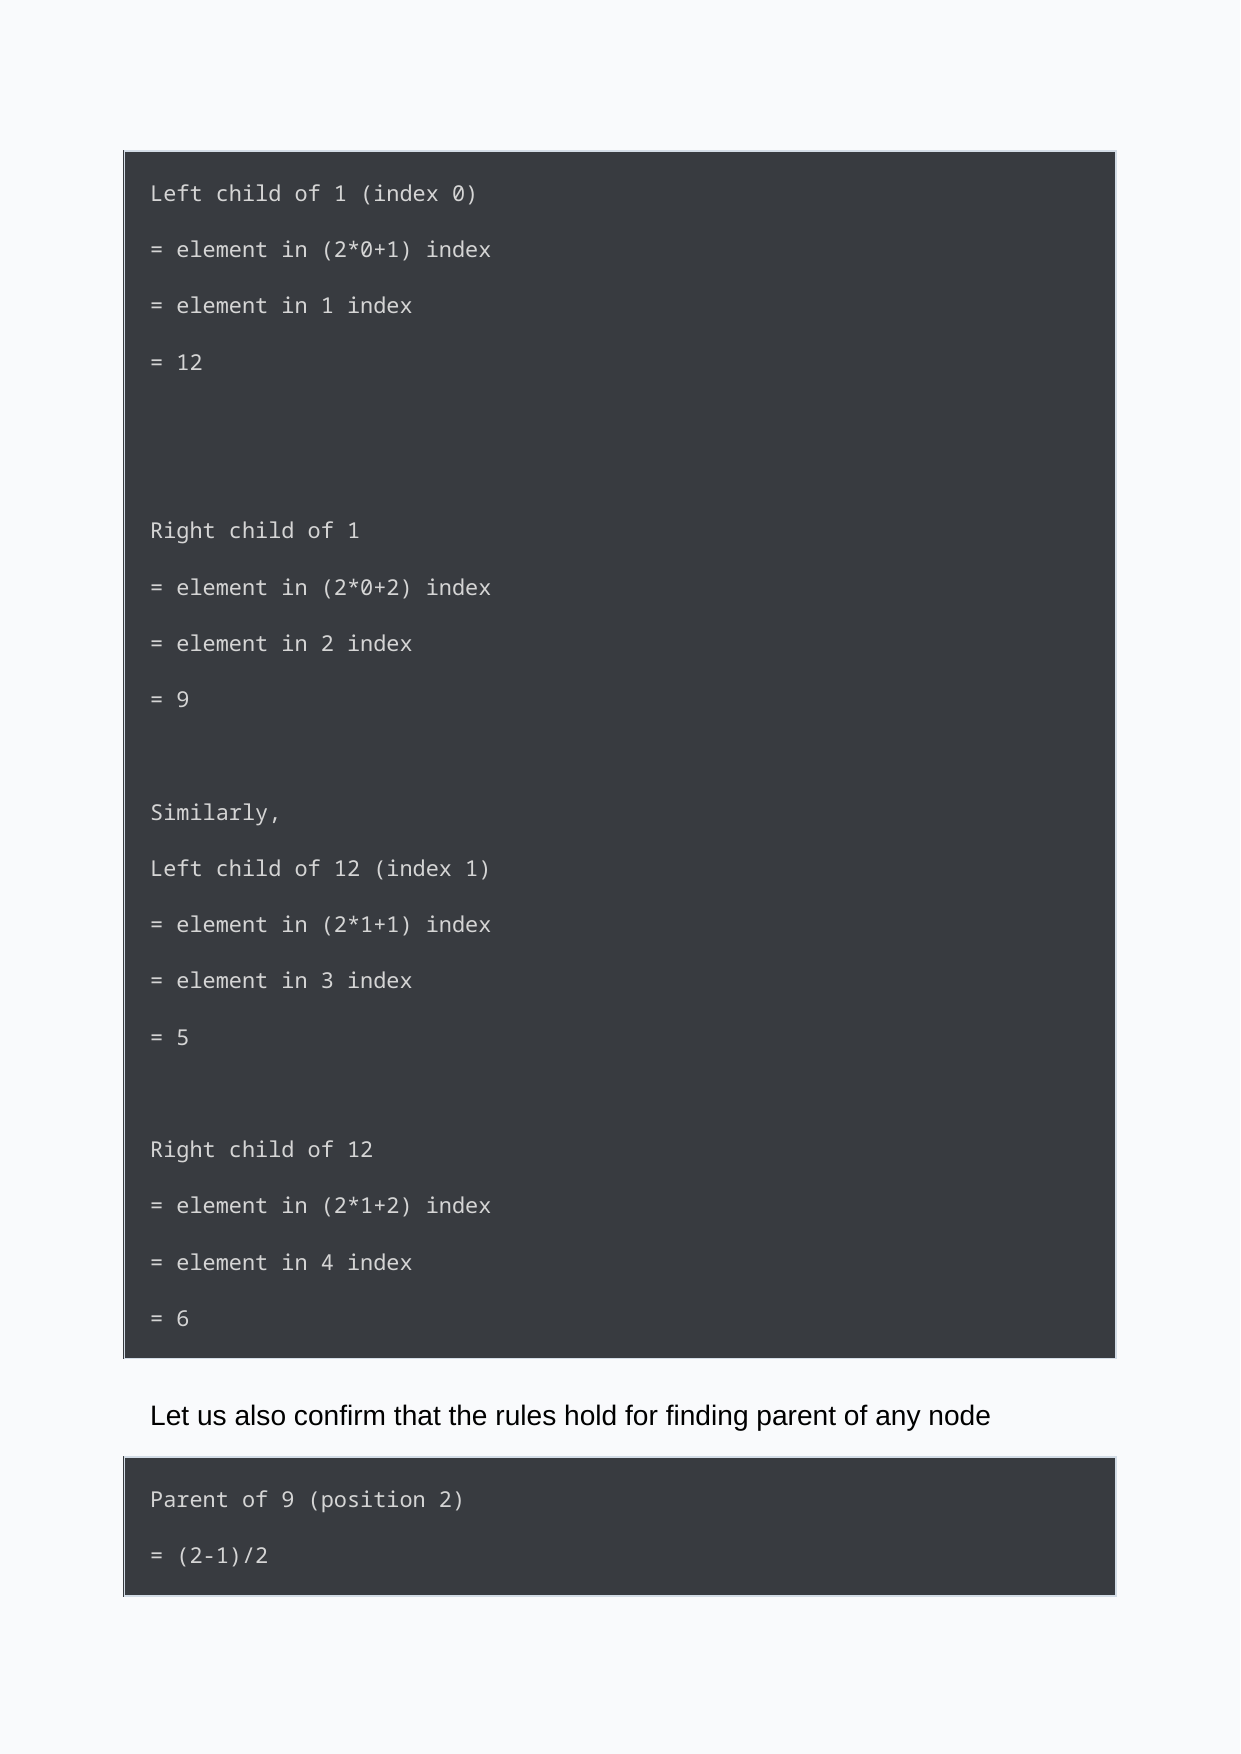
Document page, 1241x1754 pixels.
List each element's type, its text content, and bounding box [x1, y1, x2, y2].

text = element in 2 index [125, 600, 1115, 656]
text = element in (2*0+2) index [125, 544, 1115, 600]
text = element in (2*0+1) index [125, 206, 1115, 262]
text = element in 1 index [125, 262, 1115, 319]
text Left child of 1 (index 0) [125, 152, 1115, 206]
text = 6 [125, 1275, 1115, 1358]
text Let us also confirm that the rules hold for finding parent of any node [150, 1384, 1090, 1431]
text = 5 [125, 994, 1115, 1050]
text Right child of 12 [125, 1106, 1115, 1162]
text = (2-1)/2 [125, 1512, 1115, 1595]
text = 12 [125, 319, 1115, 375]
text = element in (2*1+1) index [125, 881, 1115, 937]
text = element in 4 index [125, 1219, 1115, 1275]
text Similarly, [125, 769, 1115, 825]
text = element in 3 index [125, 937, 1115, 994]
text = 9 [125, 656, 1115, 712]
text Right child of 1 [125, 487, 1115, 544]
text = element in (2*1+2) index [125, 1162, 1115, 1219]
text Parent of 9 (position 2) [125, 1458, 1115, 1512]
text Left child of 12 (index 1) [125, 825, 1115, 881]
